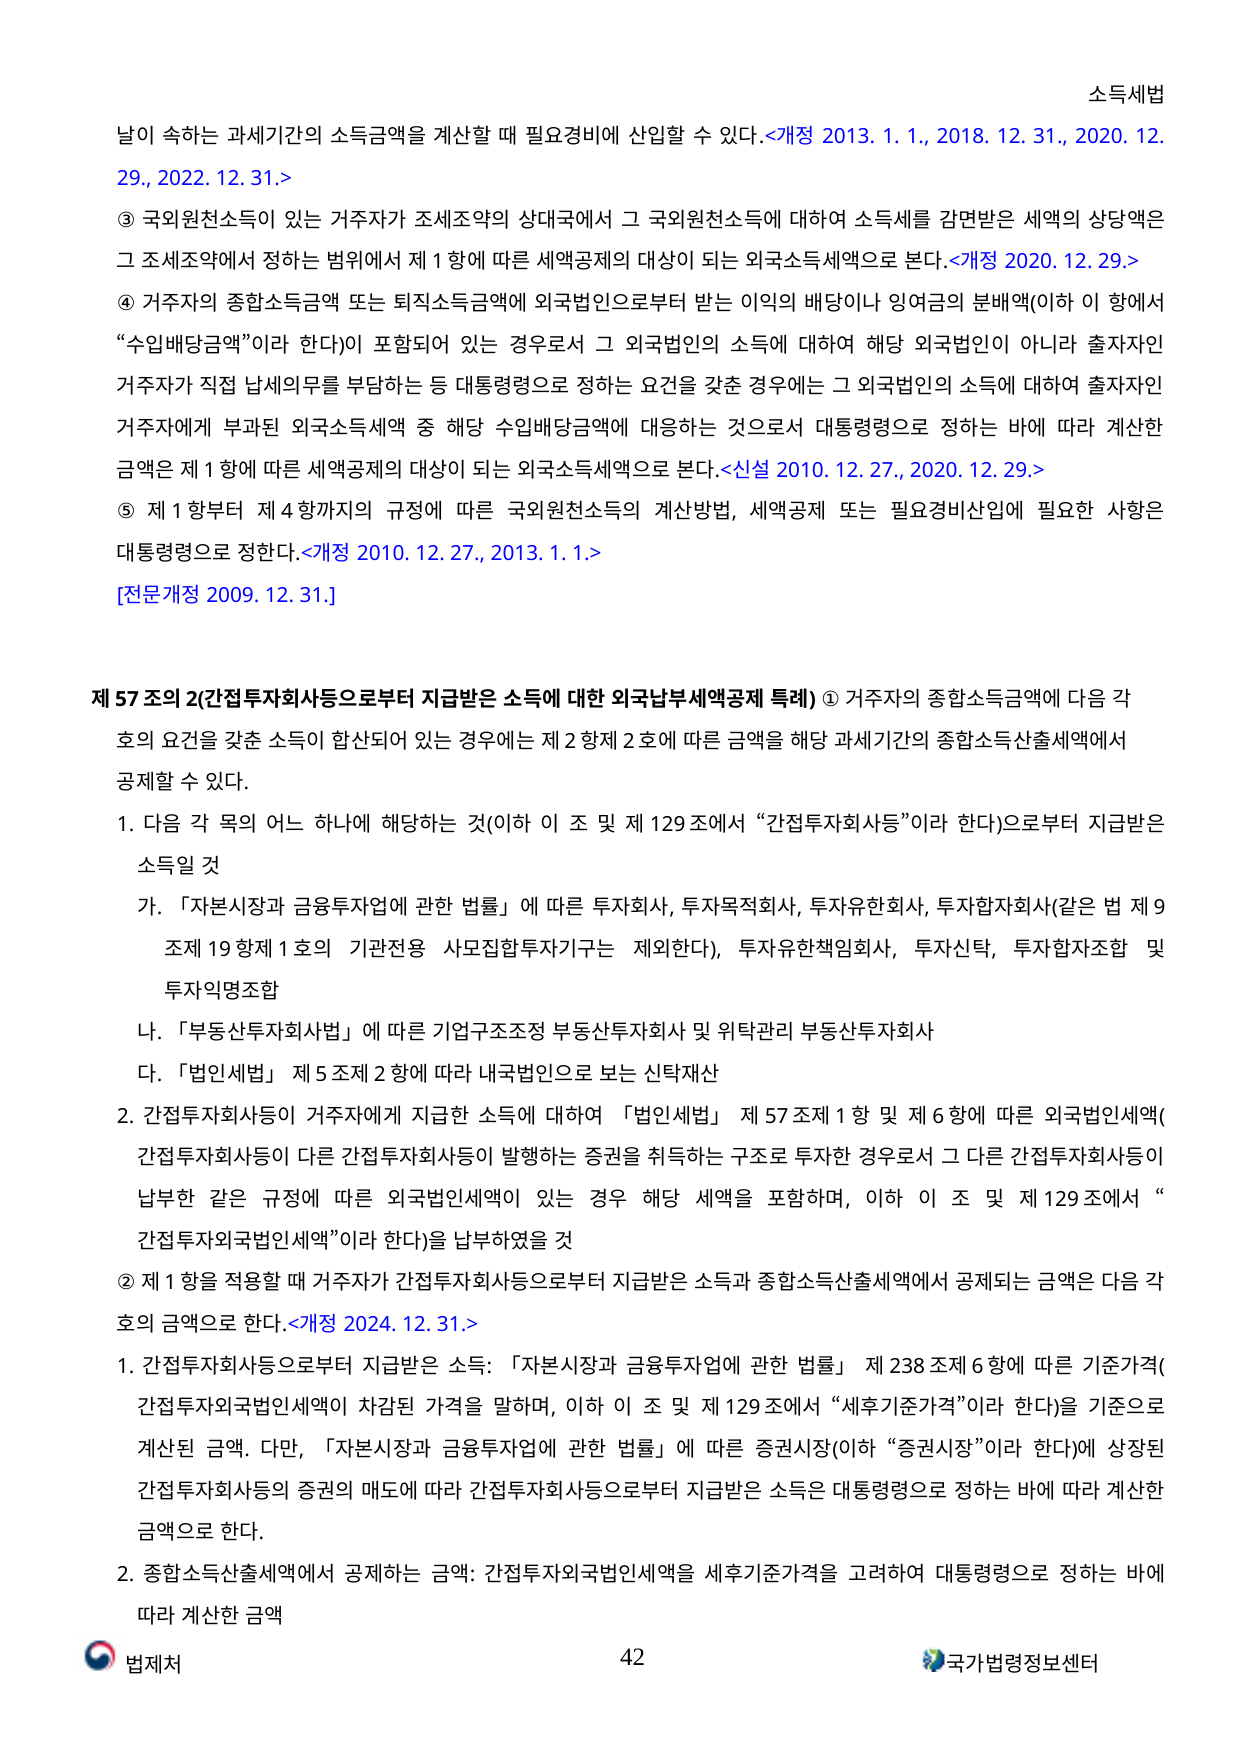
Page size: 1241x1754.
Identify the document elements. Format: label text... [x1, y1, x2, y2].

text 1. 간접투자회사등으로부터 지급받은 소득: 「자본시장과 금융투자업에 관한 법률」 제238조제6항에 따른 기준가격(간접투자외국법인세액이 차감된 가격을 말하며, 이하 이 조 및 제129조에서 “세후기준가격”이라 한다)을 기준으로 계산된 금액. 다만, 「자본시장과 금융투자업에 관한 법률」에 따른 증권시장(이하 “증권시장”이라 한다)에 상장된 간접투자회사등의 증권의 매도에 따라 간접투자회사등으로부터 지급받은 소득은 대통령령으로 정하는 바에 따라 계산한 금액으로 한다. [117, 1337, 1165, 1546]
text 1. 다음 각 목의 어느 하나에 해당하는 것(이하 이 조 및 제129조에서 “간접투자회사등”이라 한다)으로부터 지급받은 소득일 것 [117, 796, 1165, 879]
text 다. 「법인세법」 제5조제2항에 따라 내국법인으로 보는 신탁재산 [137, 1046, 1165, 1087]
text 나. 「부동산투자회사법」에 따른 기업구조조정 부동산투자회사 및 위탁관리 부동산투자회사 [137, 1004, 1165, 1046]
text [117, 108, 1165, 192]
picture [75, 1637, 126, 1673]
text 가. 「자본시장과 금융투자업에 관한 법률」에 따른 투자회사, 투자목적회사, 투자유한회사, 투자합자회사(같은 법 제9조제19항제1호의 기관전용 사모집합투자기구는 제외한다), 투자유한책임회사, 투자신탁, 투자합자조합 및 투자익명조합 [137, 879, 1165, 1004]
text ③ 국외원천소득이 있는 거주자가 조세조약의 상대국에서 그 국외원천소득에 대하여 소득세를 감면받은 세액의 상당액은 그 조세조약에서 정하는 범위에서 제1항에 따른 세액공제의 대상이 되는 외국소득세액으로 본다.<개정 2020. 12. 29.> [117, 192, 1165, 275]
text ⑤ 제1항부터 제4항까지의 규정에 따른 국외원천소득의 계산방법, 세액공제 또는 필요경비산입에 필요한 사항은 대통령령으로 정한다.<개정 2010. 12. 27., 2013. 1. 1.> [117, 483, 1165, 567]
text ④ 거주자의 종합소득금액 또는 퇴직소득금액에 외국법인으로부터 받는 이익의 배당이나 잉여금의 분배액(이하 이 항에서 “수입배당금액”이라 한다)이 포함되어 있는 경우로서 그 외국법인의 소득에 대하여 해당 외국법인이 아니라 출자자인 거주자가 직접 납세의무를 부담하는 등 대통령령으로 정하는 요건을 갖춘 경우에는 그 외국법인의 소득에 대하여 출자자인 거주자에게 부과된 외국소득세액 중 해당 수입배당금액에 대응하는 것으로서 대통령령으로 정하는 바에 따라 계산한 금액은 제1항에 따른 세액공제의 대상이 되는 외국소득세액으로 본다.<신설 2010. 12. 27., 2020. 12. 29.> [117, 275, 1165, 483]
text 2. 간접투자회사등이 거주자에게 지급한 소득에 대하여 「법인세법」 제57조제1항 및 제6항에 따른 외국법인세액(간접투자회사등이 다른 간접투자회사등이 발행하는 증권을 취득하는 구조로 투자한 경우로서 그 다른 간접투자회사등이 납부한 같은 규정에 따른 외국법인세액이 있는 경우 해당 세액을 포함하며, 이하 이 조 및 제129조에서 “간접투자외국법인세액”이라 한다)을 납부하였을 것 [117, 1087, 1165, 1254]
text 2. 종합소득산출세액에서 공제하는 금액: 간접투자외국법인세액을 세후기준가격을 고려하여 대통령령으로 정하는 바에 따라 계산한 금액 [117, 1546, 1165, 1629]
picture [892, 1637, 947, 1672]
text [전문개정 2009. 12. 31.] [117, 567, 1165, 608]
text ② 제1항을 적용할 때 거주자가 간접투자회사등으로부터 지급받은 소득과 종합소득산출세액에서 공제되는 금액은 다음 각 호의 금액으로 한다.<개정 2024. 12. 31.> [117, 1254, 1165, 1337]
text 제57조의2(간접투자회사등으로부터 지급받은 소득에 대한 외국납부세액공제 특례) ① 거주자의 종합소득금액에 다음 각 호의 요건을 갖춘 소득이 합산되어 있는 경우에는 제2항제2호에 따른 금액을 해당 과세기간의 종합소득산출세액에서 공제할 수 있다. [92, 671, 1165, 796]
